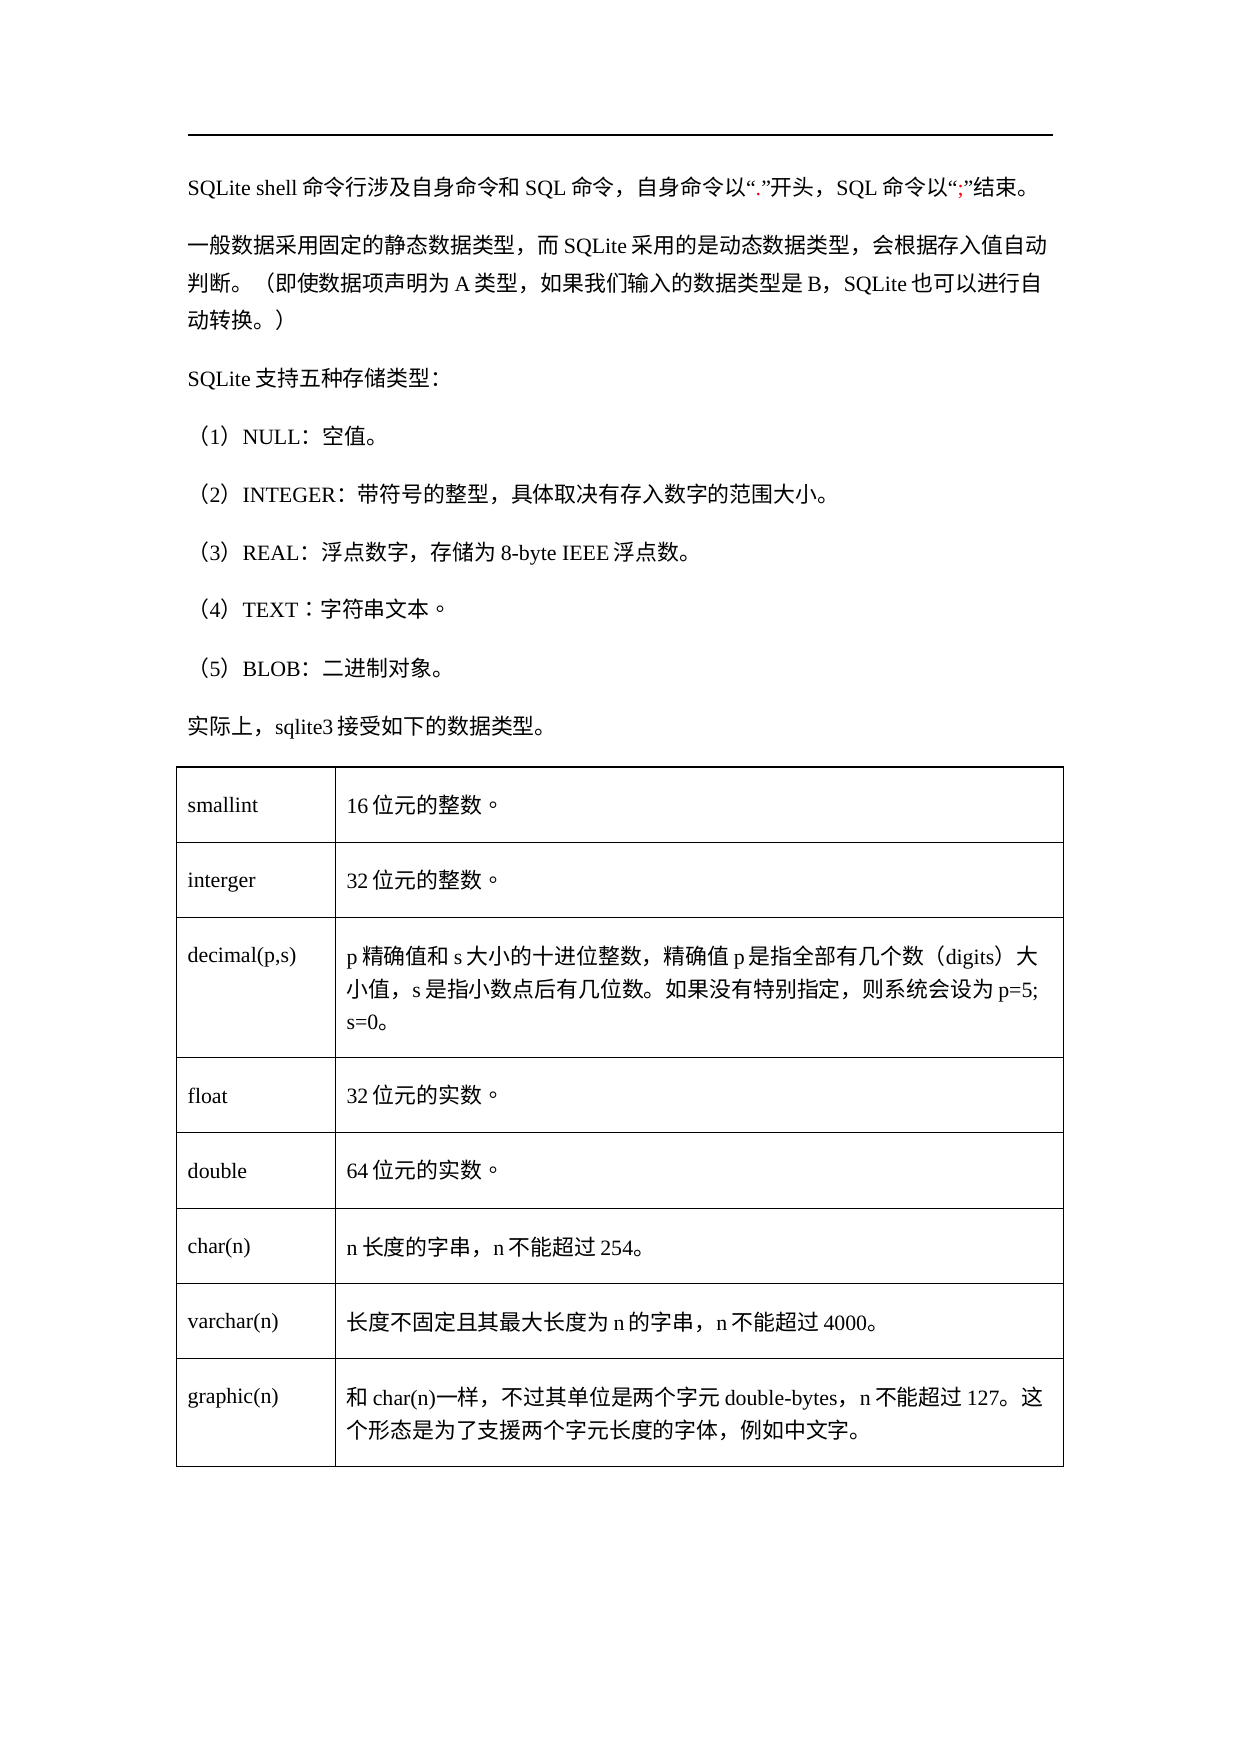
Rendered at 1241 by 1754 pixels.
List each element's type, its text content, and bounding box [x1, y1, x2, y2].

table_cell interger [177, 843, 335, 917]
text （5）BLOB：二进制对象。 [187, 650, 1053, 683]
table_cell double [177, 1133, 335, 1207]
table_cell n长度的字串，n不能超过254。 [336, 1209, 1063, 1283]
table_cell graphic(n) [177, 1359, 335, 1466]
text （3）REAL：浮点数字，存储为8-byte IEEE浮点数。 [187, 535, 1053, 567]
table_cell 32位元的实数。 [336, 1058, 1063, 1132]
text （1）NULL：空值。 [187, 419, 1053, 451]
table_cell 长度不固定且其最大长度为n的字串，n不能超过4000。 [336, 1284, 1063, 1358]
table_cell decimal(p,s) [177, 918, 335, 1057]
table_cell char(n) [177, 1209, 335, 1283]
text SQLite shell命令行涉及自身命令和SQL命令，自身命令以“.”开头，SQL命令以“;”结束。 [187, 170, 1053, 202]
text 实际上，sqlite3接受如下的数据类型。 [187, 708, 1053, 741]
text （2）INTEGER：带符号的整型，具体取决有存入数字的范围大小。 [187, 477, 1053, 509]
table_header 16位元的整数。 [336, 768, 1063, 842]
table_cell float [177, 1058, 335, 1132]
table_header smallint [177, 768, 335, 842]
text 一般数据采用固定的静态数据类型，而SQLite采用的是动态数据类型，会根据存入值自动判断。（即使数据项声明为A类型，如果我们输入的数据类型是B，SQLite也可以进行自动转换。） [187, 228, 1053, 335]
table_cell 64位元的实数。 [336, 1133, 1063, 1207]
table_cell 32位元的整数。 [336, 843, 1063, 917]
text （4）TEXT：字符串文本。 [187, 593, 1053, 625]
table_cell p精确值和s大小的十进位整数，精确值p是指全部有几个数（digits）大小值，s是指小数点后有几位数。如果没有特别指定，则系统会设为p=5; s=0。 [336, 918, 1063, 1057]
table_cell 和char(n)一样，不过其单位是两个字元double-bytes，n不能超过127。这个形态是为了支援两个字元长度的字体，例如中文字。 [336, 1359, 1063, 1466]
text SQLite支持五种存储类型： [187, 361, 1053, 393]
table_cell varchar(n) [177, 1284, 335, 1358]
